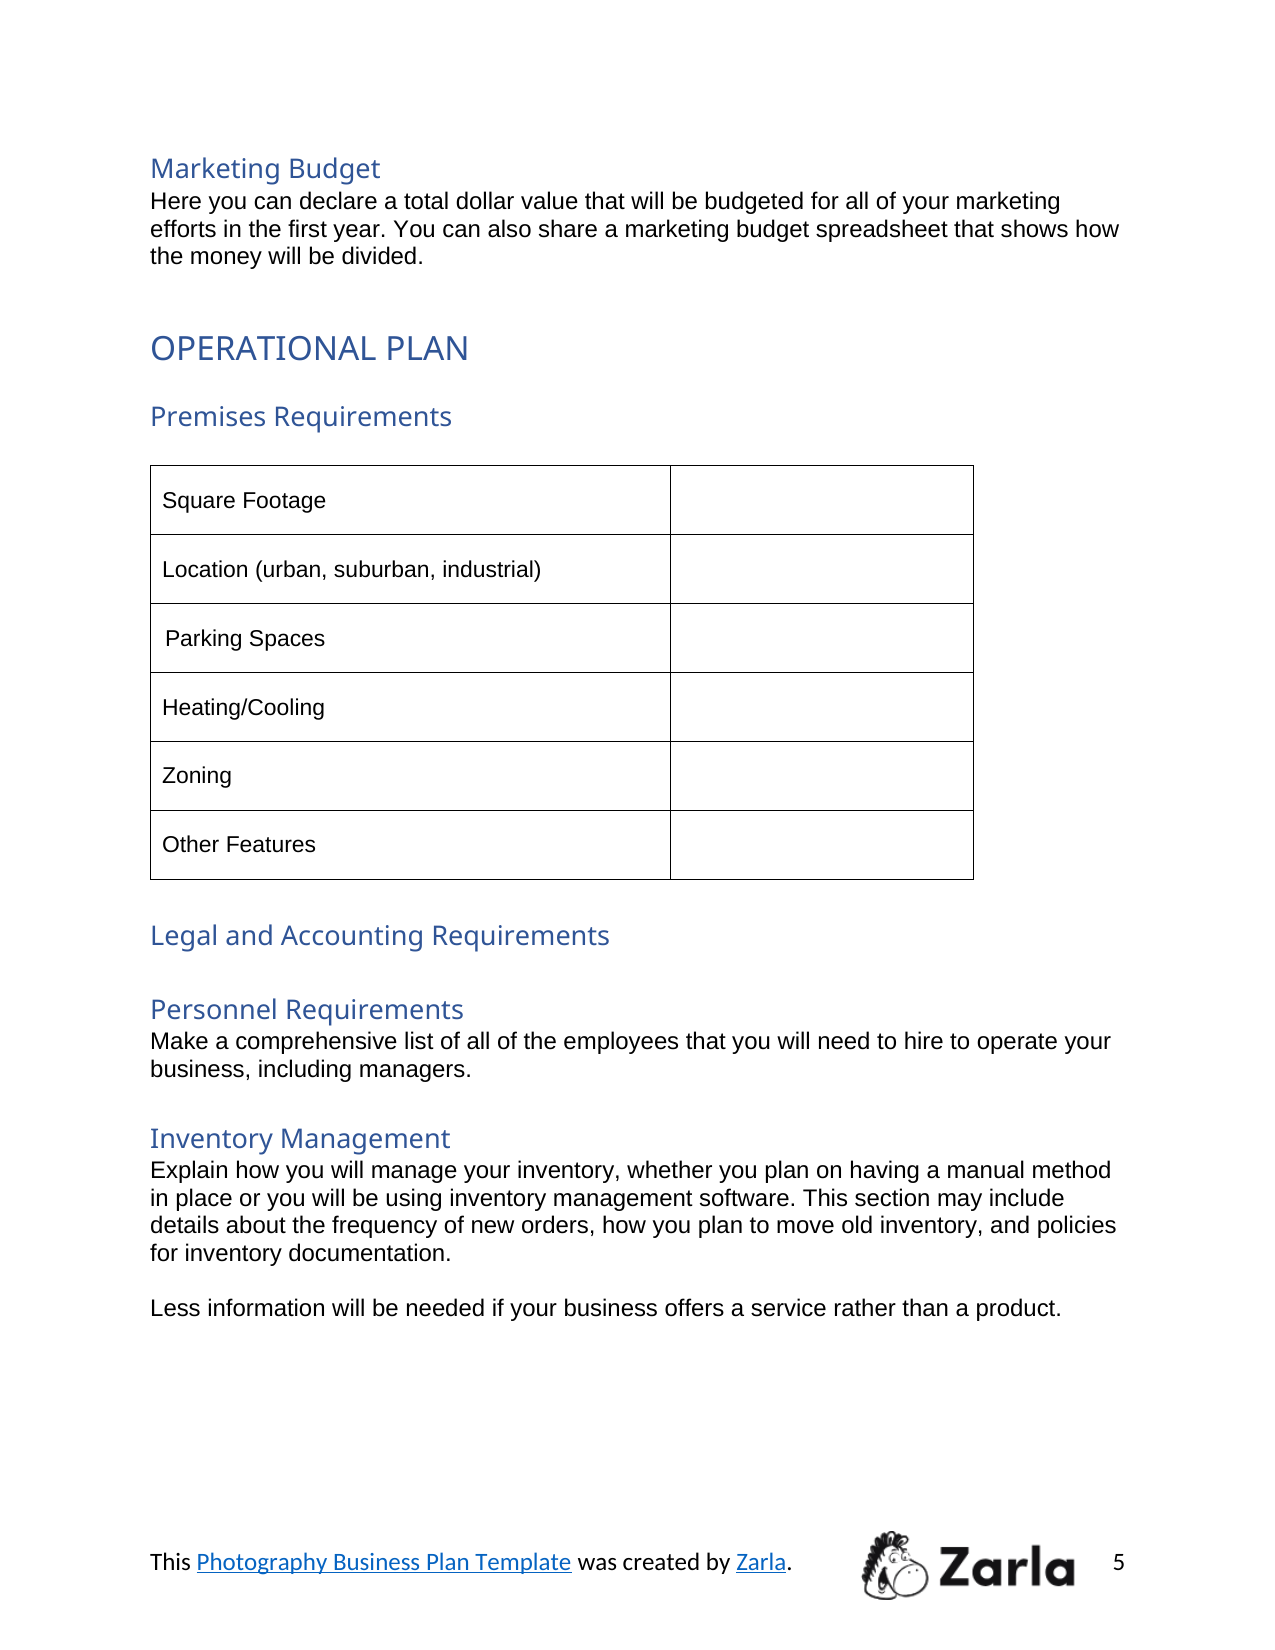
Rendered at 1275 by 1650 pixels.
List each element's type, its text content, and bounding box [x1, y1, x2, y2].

text OPERATIONAL PLAN [150, 325, 1125, 370]
table_header [671, 466, 973, 534]
picture [853, 1531, 1083, 1600]
table_cell Parking Spaces [151, 604, 670, 672]
text Legal and Accounting Requirements [150, 879, 1125, 953]
text Inventory Management [150, 1082, 1125, 1156]
table_cell Location (urban, suburban, industrial) [151, 535, 670, 603]
table_cell [671, 535, 973, 603]
text Marketing Budget [150, 150, 1125, 187]
text Less information will be needed if your business offers a service rather than a product. [150, 1294, 1125, 1322]
table_cell [671, 604, 973, 672]
table_cell Zoning [151, 742, 670, 809]
text Explain how you will manage your inventory, whether you plan on having a manual method in place or you will be using inventory management software. This section may include details about the frequency of new orders, how you plan to move old inventory, and policies for inventory documentation. [150, 1156, 1125, 1266]
text Premises Requirements [150, 370, 1125, 435]
table_header Square Footage [151, 466, 670, 534]
text Make a comprehensive list of all of the employees that you will need to hire to operate your business, including managers. [150, 1027, 1125, 1082]
table_cell Heating/Cooling [151, 673, 670, 741]
text Personnel Requirements [150, 953, 1125, 1027]
table_cell [671, 742, 973, 809]
text Here you can declare a total dollar value that will be budgeted for all of your marketing efforts in the first year. You can also share a marketing budget spreadsheet that shows how the money will be divided. [150, 187, 1125, 270]
table_cell Other Features [151, 811, 670, 878]
table_cell [671, 673, 973, 741]
table_cell [671, 811, 973, 878]
